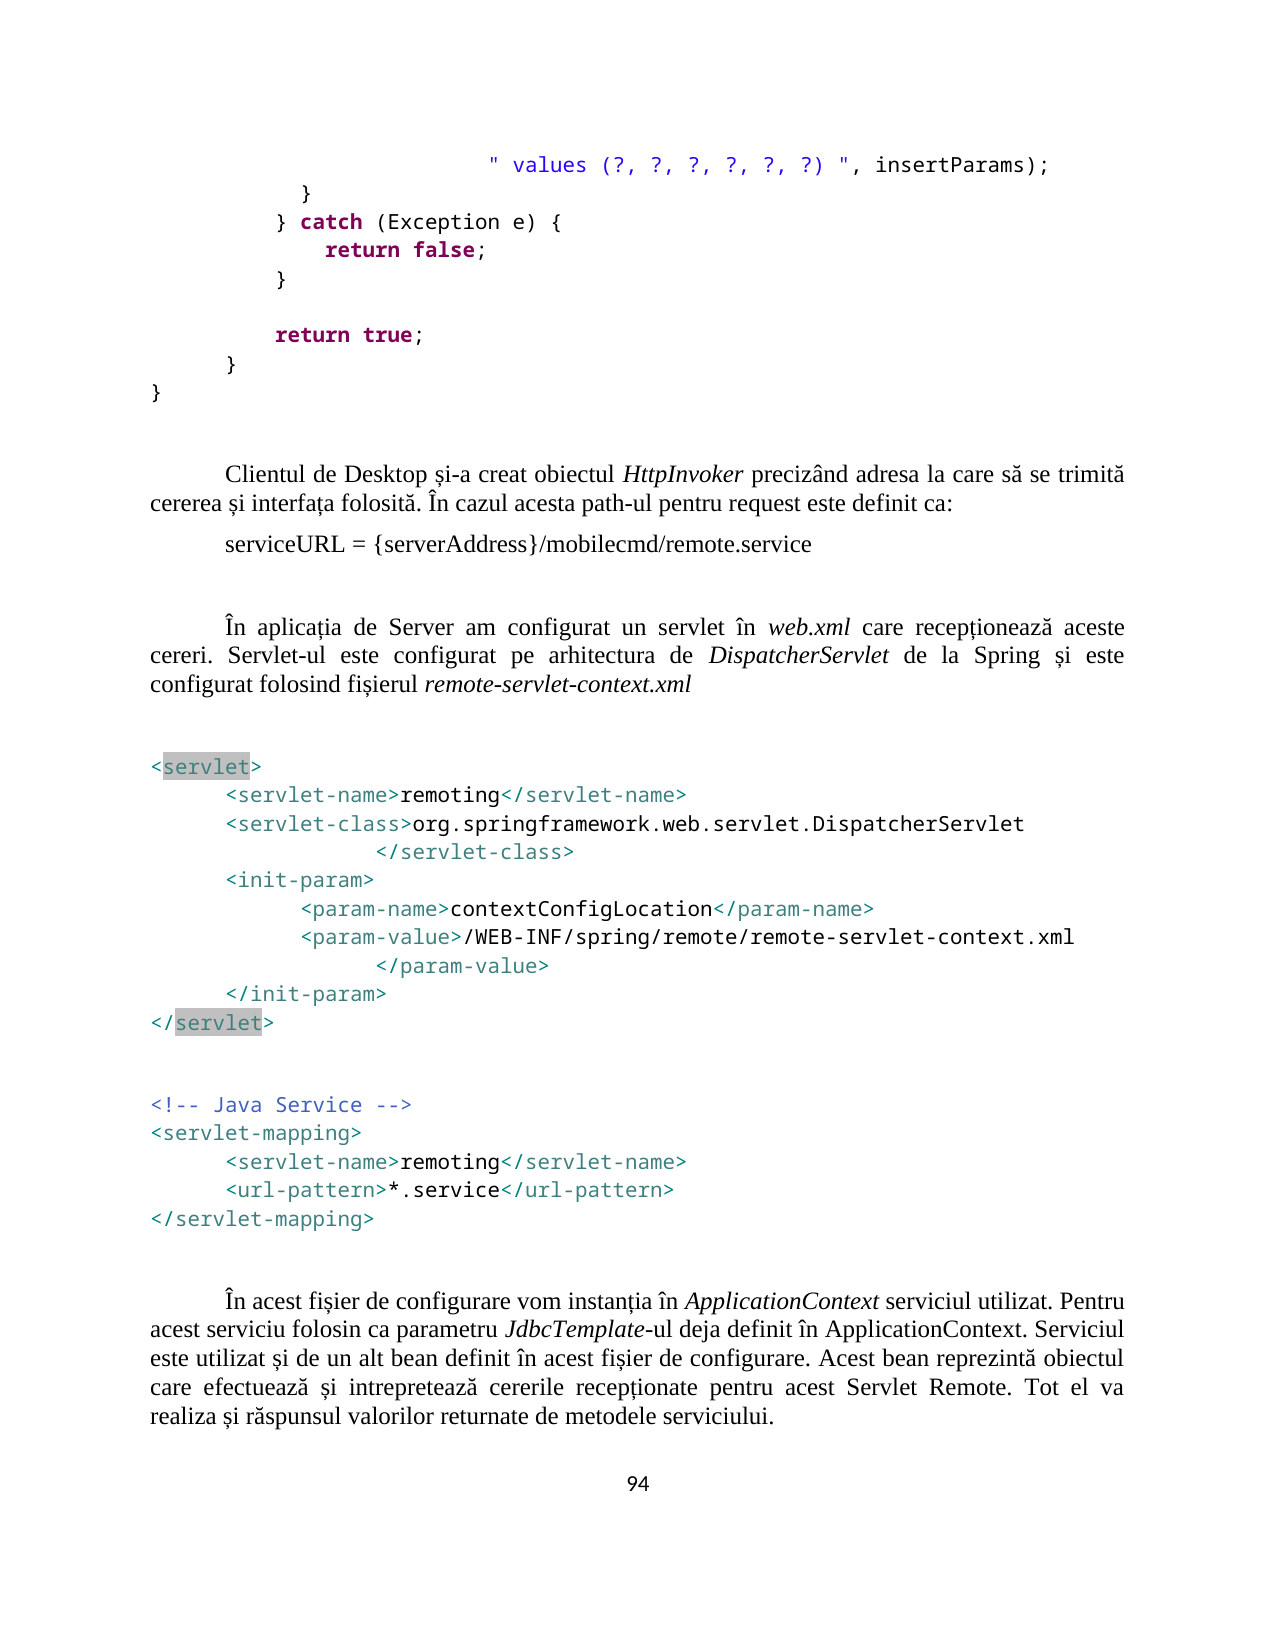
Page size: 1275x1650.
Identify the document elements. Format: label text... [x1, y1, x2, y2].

text <init-param> [150, 866, 1125, 894]
text } [150, 377, 1125, 406]
text </servlet> [150, 1008, 175, 1036]
text serviceURL = {serverAddress}/mobilecmd/remote.service [150, 529, 1125, 558]
text </servlet> [262, 1008, 1125, 1036]
text <servlet-mapping> [150, 1118, 1125, 1147]
text <servlet-class>org.springframework.web.servlet.DispatcherServlet [150, 809, 1125, 837]
text În aplicația de Server am configurat un servlet în web.xml care recepționează aceste cereri. Servlet-ul este configurat pe arhitectura de DispatcherServlet de la Spring și este configurat folosind fișierul remote-servlet-context.xml [150, 612, 1125, 698]
text " values (?, ?, ?, ?, ?, ?) ", insertParams); [150, 150, 1125, 178]
text } [150, 349, 1125, 377]
text <param-value>/WEB-INF/spring/remote/remote-servlet-context.xml [150, 922, 1125, 951]
text <servlet-name>remoting</servlet-name> [150, 1147, 1125, 1175]
text <servlet-name>remoting</servlet-name> [150, 780, 1125, 809]
text </param-value> [300, 951, 1125, 979]
text <!-- Java Service --> [150, 1090, 1125, 1118]
text } catch (Exception e) { [150, 207, 1125, 235]
text return false; [150, 235, 1125, 264]
text <param-name>contextConfigLocation</param-name> [150, 894, 1125, 922]
text <servlet> [250, 752, 1125, 780]
text return true; [150, 320, 1125, 349]
text </servlet-class> [300, 837, 1125, 866]
text </servlet-mapping> [150, 1204, 1125, 1232]
text În acest fișier de configurare vom instanția în ApplicationContext serviciul utilizat. Pentru acest serviciu folosin ca parametru JdbcTemplate-ul deja definit în ApplicationContext. Serviciul este utilizat și de un alt bean definit în acest fișier de configurare. Acest bean reprezintă obiectul care efectuează și intrepretează cererile recepționate pentru acest Servlet Remote. Tot el va realiza și răspunsul valorilor returnate de metodele serviciului. [150, 1286, 1125, 1429]
text Clientul de Desktop și-a creat obiectul HttpInvoker precizând adresa la care să se trimită cererea și interfața folosită. În cazul acesta path-ul pentru request este definit ca: [150, 459, 1125, 517]
text } [150, 178, 1125, 207]
text } [150, 264, 1125, 292]
text </init-param> [150, 979, 1125, 1008]
text <url-pattern>*.service</url-pattern> [150, 1175, 1125, 1204]
